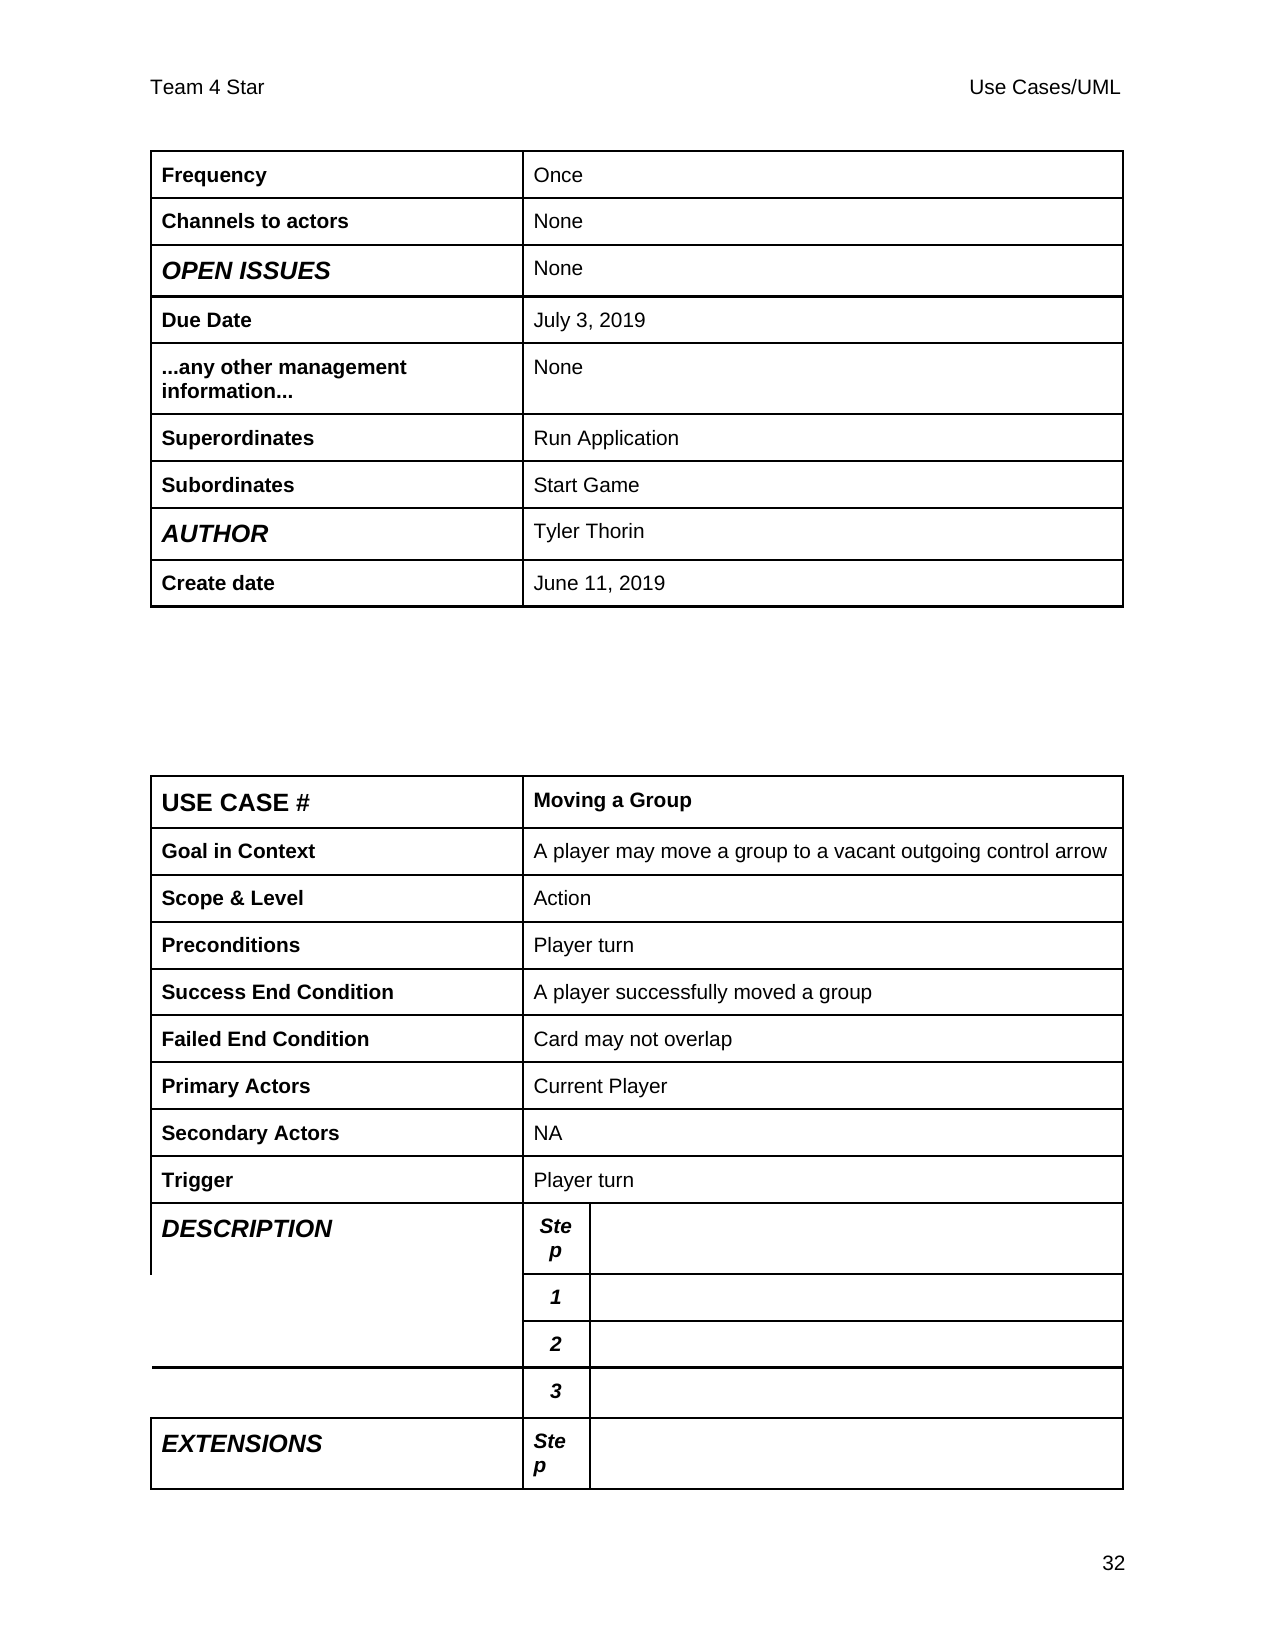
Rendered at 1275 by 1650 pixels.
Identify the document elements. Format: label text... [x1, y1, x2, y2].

table_cell EXTENSIONS [152, 1419, 522, 1488]
table_cell Subordinates [152, 462, 522, 507]
table_cell Scope & Level [152, 876, 522, 921]
table_cell ...any other management information... [152, 344, 522, 413]
table_cell 2 [524, 1322, 589, 1366]
table_cell [591, 1204, 1122, 1273]
table_cell [151, 1366, 522, 1417]
table_cell Channels to actors [152, 199, 522, 244]
table_cell AUTHOR [152, 509, 522, 558]
table_cell Secondary Actors [152, 1110, 522, 1155]
table_cell None [524, 344, 1122, 413]
table_cell A player may move a group to a vacant outgoing control arrow [524, 829, 1122, 874]
table_cell Current Player [524, 1063, 1122, 1108]
table_cell Trigger [152, 1157, 522, 1202]
table_cell Step [524, 1419, 589, 1488]
table_header Moving a Group [524, 777, 1122, 827]
table_cell Primary Actors [152, 1063, 522, 1108]
table_cell [591, 1322, 1122, 1366]
table_cell Failed End Condition [152, 1016, 522, 1061]
table_cell 1 [524, 1275, 589, 1319]
table_cell Player turn [524, 1157, 1122, 1202]
table_cell DESCRIPTION [151, 1204, 522, 1366]
table_cell Superordinates [152, 415, 522, 460]
table_cell [591, 1369, 1122, 1417]
table_cell A player successfully moved a group [524, 970, 1122, 1014]
table_header USE CASE # [152, 777, 522, 827]
table_cell [591, 1419, 1122, 1488]
table_cell Frequency [152, 152, 522, 197]
table_cell None [524, 199, 1122, 244]
table_cell Success End Condition [152, 970, 522, 1014]
table_cell [591, 1275, 1122, 1319]
table_cell Goal in Context [152, 829, 522, 874]
table_cell NA [524, 1110, 1122, 1155]
table_cell Create date [152, 561, 522, 605]
table_cell Action [524, 876, 1122, 921]
table_cell Start Game [524, 462, 1122, 507]
table_cell Tyler Thorin [524, 509, 1122, 558]
table_cell June 11, 2019 [524, 561, 1122, 605]
table_cell Due Date [152, 298, 522, 342]
table_cell OPEN ISSUES [152, 246, 522, 295]
table_cell Card may not overlap [524, 1016, 1122, 1061]
table_cell None [524, 246, 1122, 295]
table_cell Preconditions [152, 923, 522, 967]
table_cell Player turn [524, 923, 1122, 967]
table_cell July 3, 2019 [524, 298, 1122, 342]
table_cell Run Application [524, 415, 1122, 460]
table_cell Step [524, 1204, 589, 1273]
table_cell Once [524, 152, 1122, 197]
table_cell 3 [524, 1369, 589, 1417]
